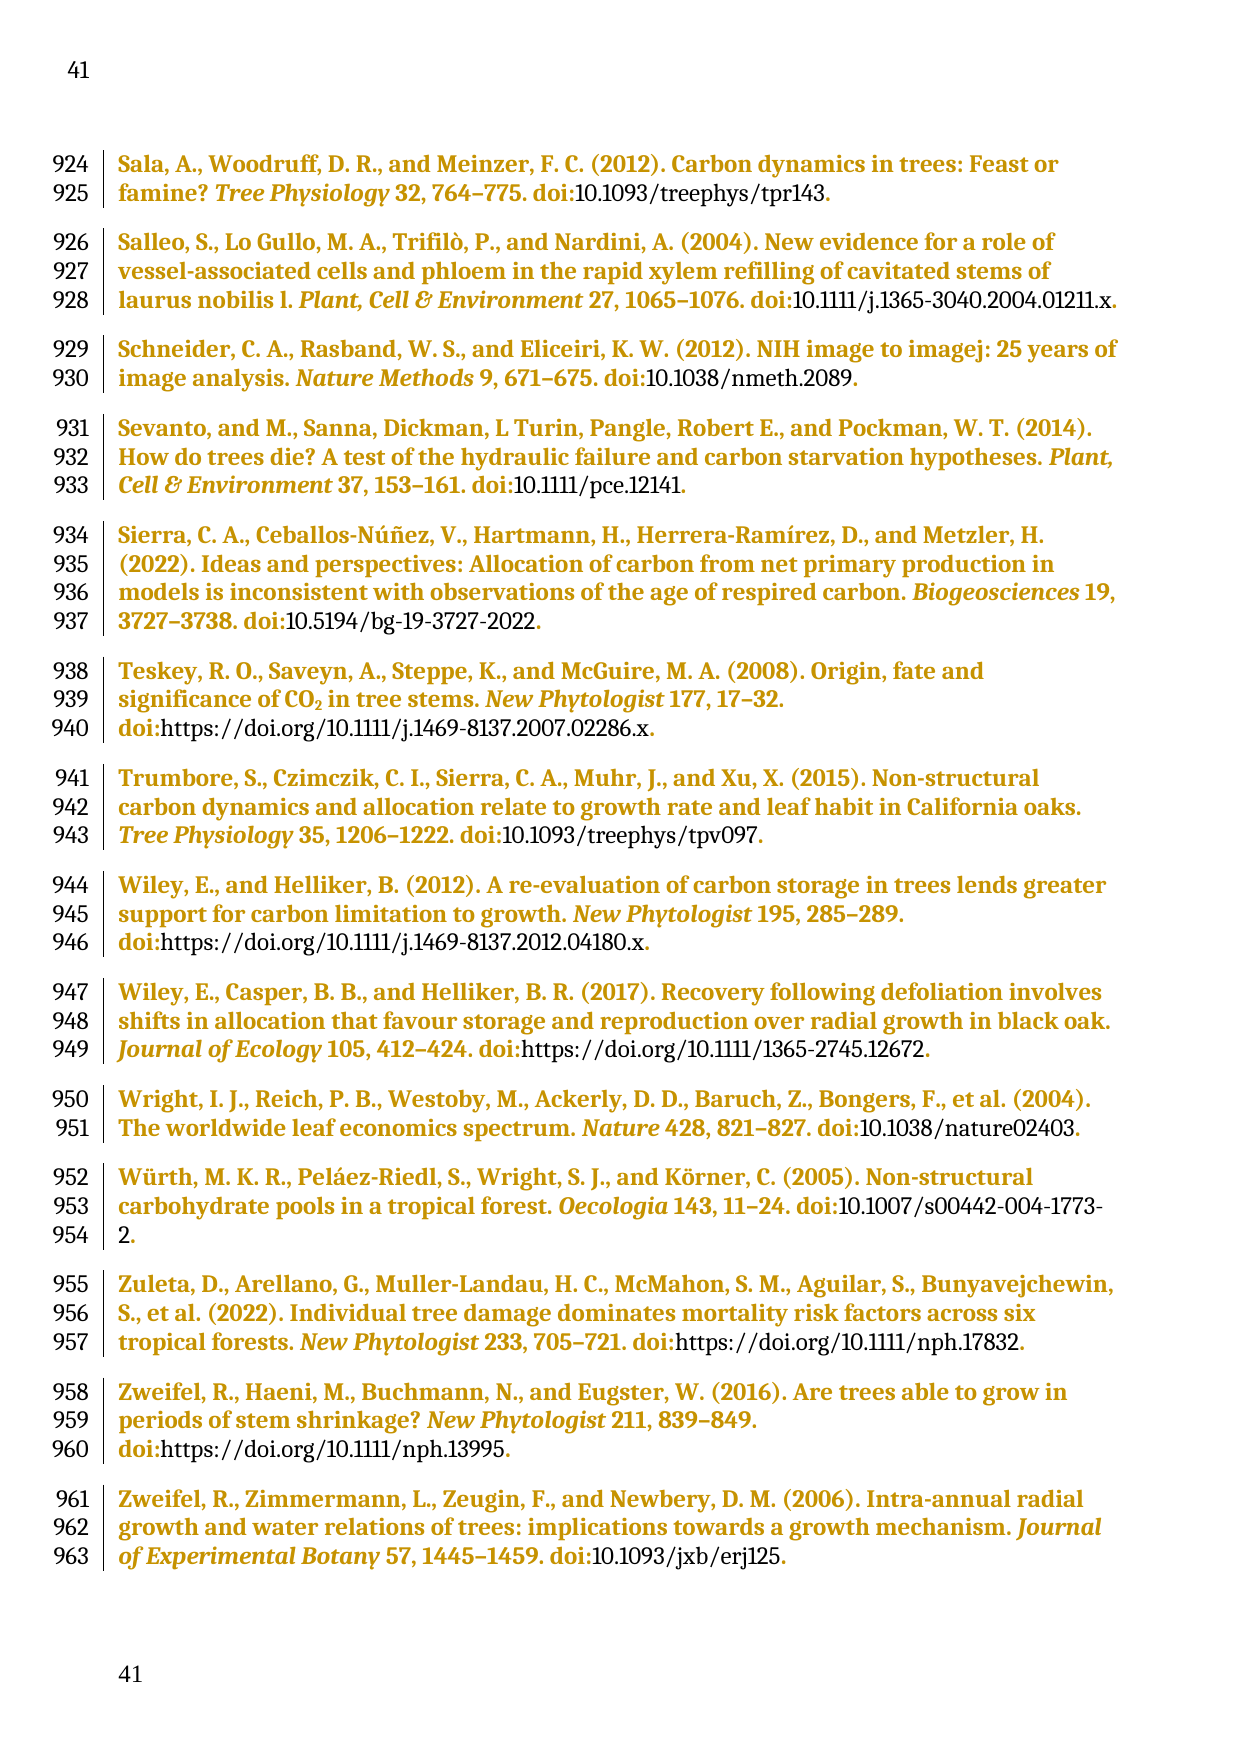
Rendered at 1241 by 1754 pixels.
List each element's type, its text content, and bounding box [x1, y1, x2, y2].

text Trumbore, S., Czimczik, C. I., Sierra, C. A., Muhr, J., and Xu, X. (2015). Non-structural carbon dynamics and allocation relate to growth rate and leaf habit in California oaks. Tree Physiology 35, 1206–1222. doi:10.1093/treephys/tpv097. [118, 764, 1117, 850]
text Salleo, S., Lo Gullo, M. A., Trifilò, P., and Nardini, A. (2004). New evidence for a role of vessel-associated cells and phloem in the rapid xylem refilling of cavitated stems of laurus nobilis l. Plant, Cell & Environment 27, 1065–1076. doi:10.1111/j.1365-3040.2004.01211.x. [118, 228, 1117, 314]
text Sevanto, and M., Sanna, Dickman, L Turin, Pangle, Robert E., and Pockman, W. T. (2014). How do trees die? A test of the hydraulic failure and carbon starvation hypotheses. Plant, Cell & Environment 37, 153–161. doi:10.1111/pce.12141. [118, 414, 1117, 500]
text Sala, A., Woodruff, D. R., and Meinzer, F. C. (2012). Carbon dynamics in trees: Feast or famine? Tree Physiology 32, 764–775. doi:10.1093/treephys/tpr143. [118, 150, 1117, 207]
text Wiley, E., Casper, B. B., and Helliker, B. R. (2017). Recovery following defoliation involves shifts in allocation that favour storage and reproduction over radial growth in black oak. Journal of Ecology 105, 412–424. doi:https://doi.org/10.1111/1365-2745.12672. [118, 978, 1117, 1064]
text Wright, I. J., Reich, P. B., Westoby, M., Ackerly, D. D., Baruch, Z., Bongers, F., et al. (2004). The worldwide leaf economics spectrum. Nature 428, 821–827. doi:10.1038/nature02403. [118, 1085, 1117, 1142]
text Zuleta, D., Arellano, G., Muller-Landau, H. C., McMahon, S. M., Aguilar, S., Bunyavejchewin, S., et al. (2022). Individual tree damage dominates mortality risk factors across six tropical forests. New Phytologist 233, 705–721. doi:https://doi.org/10.1111/nph.17832. [118, 1270, 1117, 1357]
text Zweifel, R., Zimmermann, L., Zeugin, F., and Newbery, D. M. (2006). Intra-annual radial growth and water relations of trees: implications towards a growth mechanism. Journal of Experimental Botany 57, 1445–1459. doi:10.1093/jxb/erj125. [118, 1484, 1117, 1571]
text Teskey, R. O., Saveyn, A., Steppe, K., and McGuire, M. A. (2008). Origin, fate and significance of CO2 in tree stems. New Phytologist 177, 17–32. doi:https://doi.org/10.1111/j.1469-8137.2007.02286.x. [118, 657, 1117, 743]
text Würth, M. K. R., Peláez-Riedl, S., Wright, S. J., and Körner, C. (2005). Non-structural carbohydrate pools in a tropical forest. Oecologia 143, 11–24. doi:10.1007/s00442-004-1773-2. [118, 1163, 1117, 1249]
text Schneider, C. A., Rasband, W. S., and Eliceiri, K. W. (2012). NIH image to imagej: 25 years of image analysis. Nature Methods 9, 671–675. doi:10.1038/nmeth.2089. [118, 335, 1117, 393]
text Wiley, E., and Helliker, B. (2012). A re-evaluation of carbon storage in trees lends greater support for carbon limitation to growth. New Phytologist 195, 285–289. doi:https://doi.org/10.1111/j.1469-8137.2012.04180.x. [118, 871, 1117, 957]
text Sierra, C. A., Ceballos-Núñez, V., Hartmann, H., Herrera-Ramírez, D., and Metzler, H. (2022). Ideas and perspectives: Allocation of carbon from net primary production in models is inconsistent with observations of the age of respired carbon. Biogeosciences 19, 3727–3738. doi:10.5194/bg-19-3727-2022. [118, 521, 1117, 636]
text Zweifel, R., Haeni, M., Buchmann, N., and Eugster, W. (2016). Are trees able to grow in periods of stem shrinkage? New Phytologist 211, 839–849. doi:https://doi.org/10.1111/nph.13995. [118, 1377, 1117, 1464]
